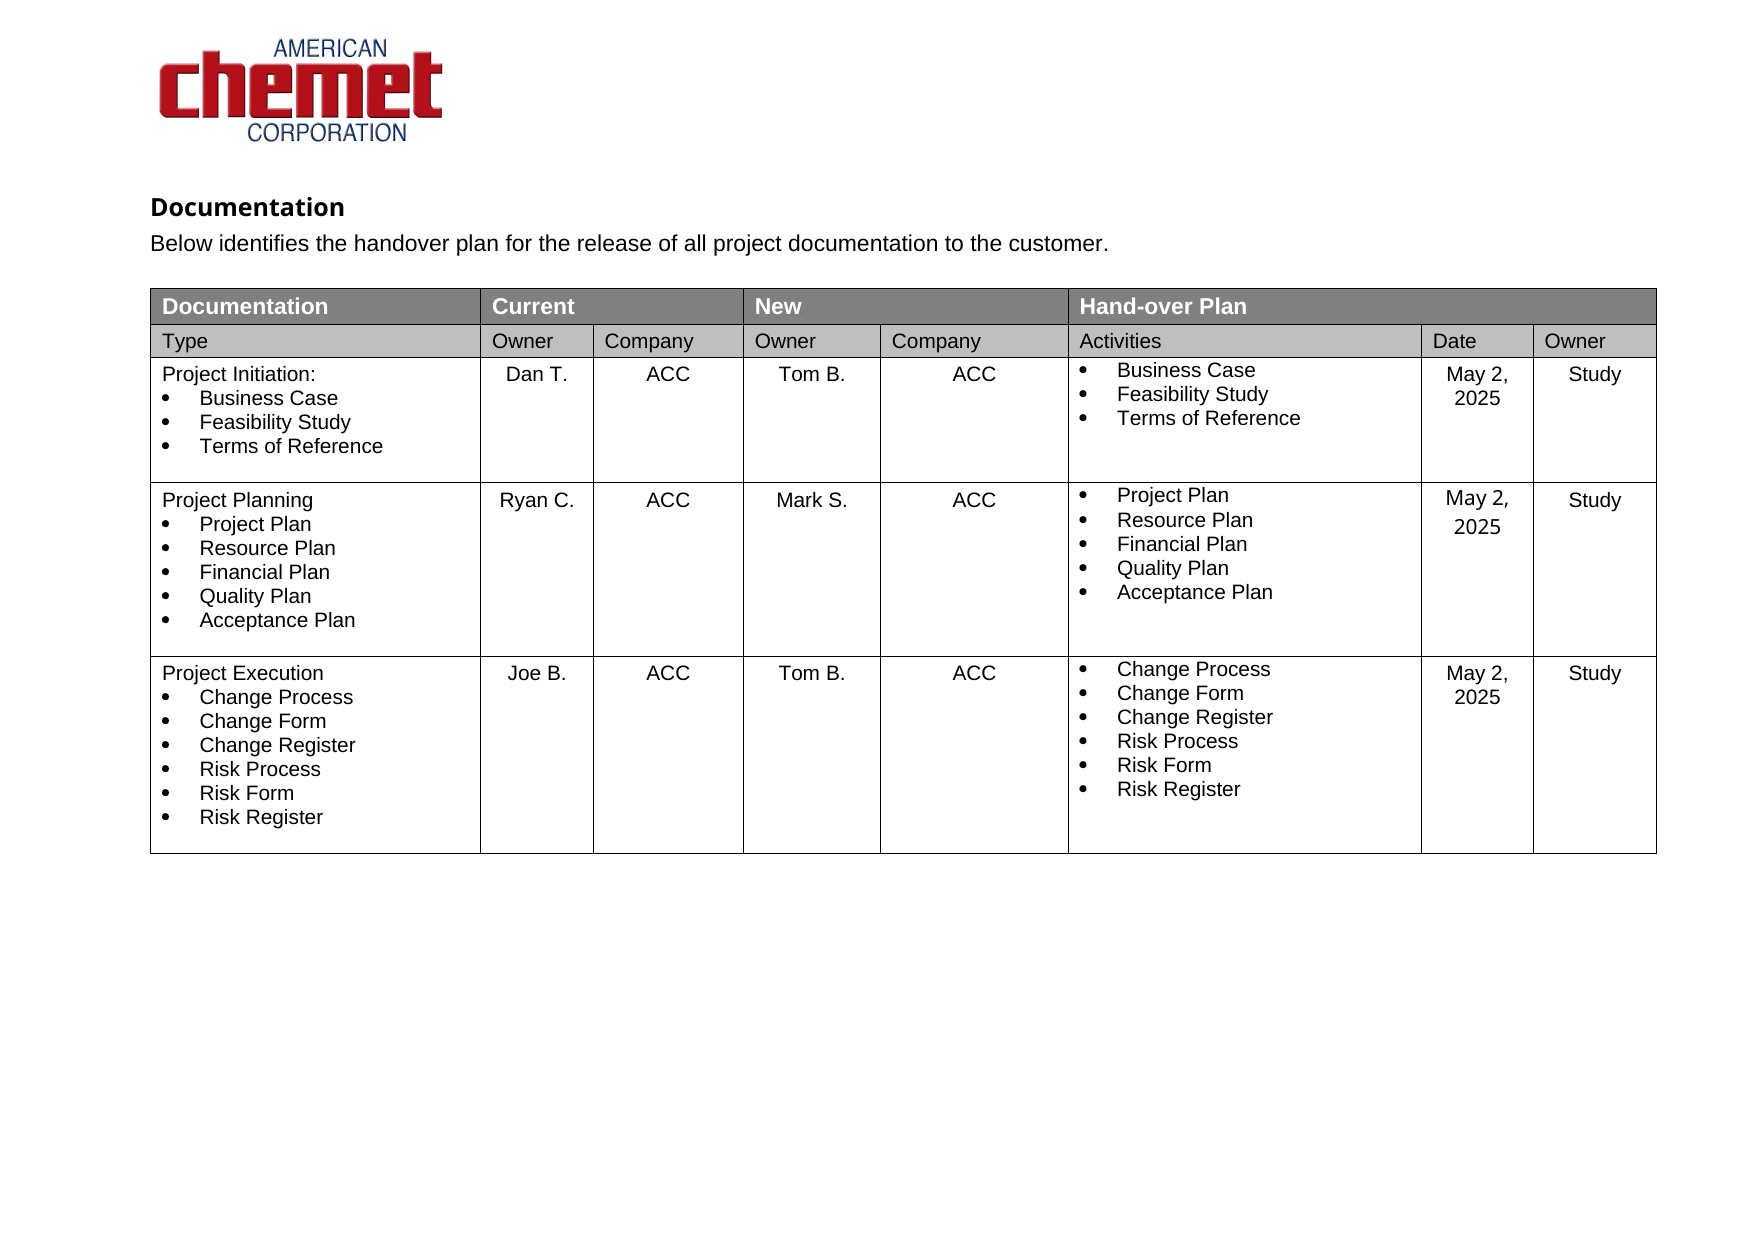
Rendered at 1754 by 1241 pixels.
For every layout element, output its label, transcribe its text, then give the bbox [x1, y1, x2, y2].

table_cell ACC [594, 358, 743, 482]
table_cell Business Case Feasibility Study Terms of Reference [1069, 358, 1421, 482]
table_cell Project Plan Resource Plan Financial Plan Quality Plan Acceptance Plan [1069, 483, 1421, 656]
list Documentation [150, 190, 1604, 224]
table_cell Study [1534, 483, 1656, 656]
table_cell Project Initiation: Business Case Feasibility Study Terms of Reference [151, 358, 480, 482]
table_header New© [744, 289, 1068, 324]
table_cell ACC [881, 483, 1068, 656]
picture [150, 15, 451, 165]
table_cell Dan T. [481, 358, 593, 482]
table_cell Owner [481, 325, 593, 357]
table_cell Owner [744, 325, 880, 357]
table_cell Tom B. [744, 657, 880, 853]
text Below identifies the handover plan for the release of all project documentation to the customer. [150, 230, 1604, 257]
table_cell Study [1534, 358, 1656, 482]
table_cell Study [1534, 657, 1656, 853]
table_cell May 2, 2025 [1422, 358, 1533, 482]
table_cell May 2, 2025 [1422, 483, 1533, 656]
table_cell ACC [881, 358, 1068, 482]
table_header Documentation [151, 289, 480, 324]
table_cell Activities [1069, 325, 1421, 357]
table_cell Change Process Change Form Change Register Risk Process Risk Form Risk Register [1069, 657, 1421, 853]
table_header Hand-over Plan [1069, 289, 1656, 324]
table_cell Project Planning Project Plan Resource Plan Financial Plan Quality Plan Acceptance Plan [151, 483, 480, 656]
table_cell ACC [594, 483, 743, 656]
table_cell Mark S. [744, 483, 880, 656]
table_cell ACC [594, 657, 743, 853]
table_header Current [481, 289, 743, 324]
table_cell Date [1422, 325, 1533, 357]
table_cell Ryan C. [481, 483, 593, 656]
table_cell Joe B. [481, 657, 593, 853]
table_cell Owner [1534, 325, 1656, 357]
table_cell Company [594, 325, 743, 357]
table_cell Project Execution Change Process Change Form Change Register Risk Process Risk Form Risk Register [151, 657, 480, 853]
table_cell Tom B. [744, 358, 880, 482]
table_cell Company [881, 325, 1068, 357]
table_cell ACC [881, 657, 1068, 853]
table_cell Type [151, 325, 480, 357]
table_cell May 2, 2025 [1422, 657, 1533, 853]
